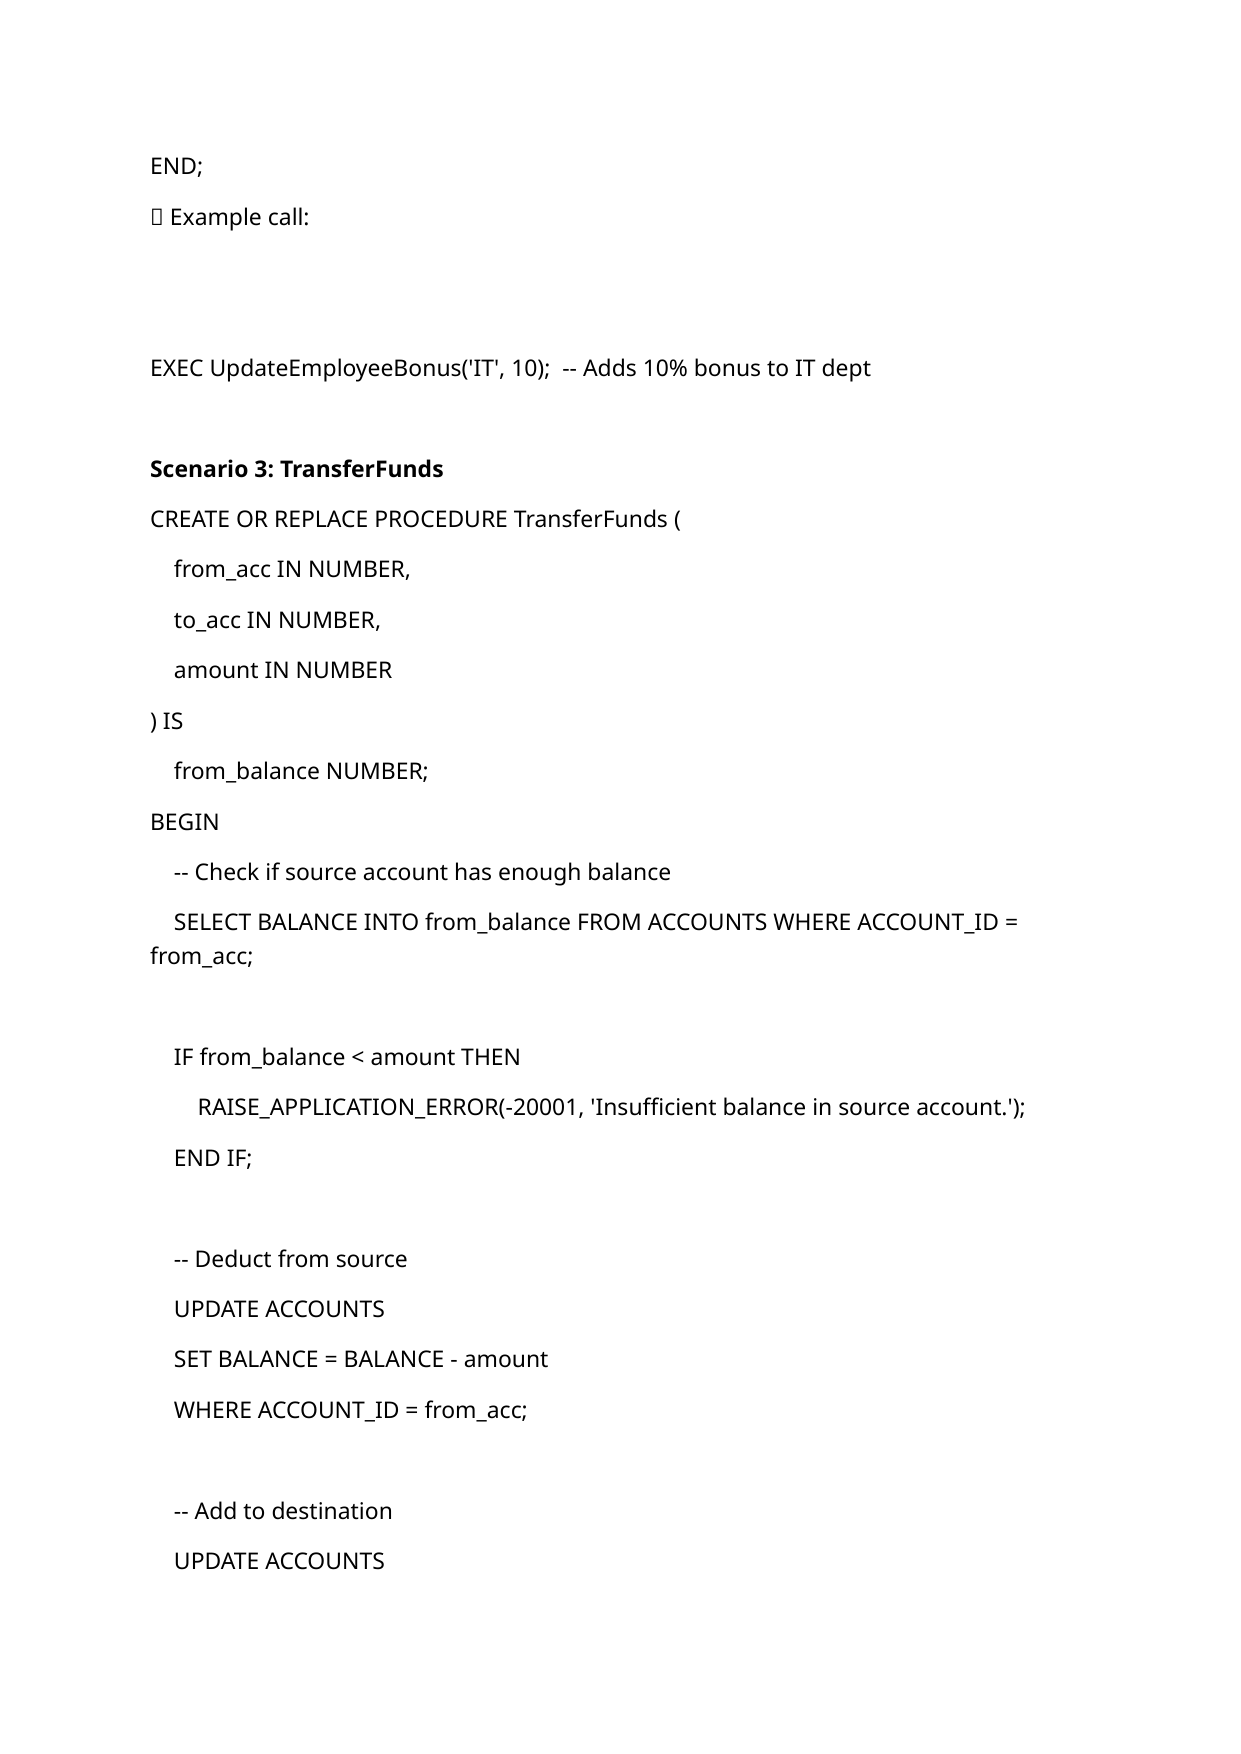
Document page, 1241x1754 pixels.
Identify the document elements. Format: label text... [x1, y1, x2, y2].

text END IF; [150, 1142, 1090, 1173]
text -- Add to destination [150, 1494, 1090, 1526]
text 🔸 Example call: [150, 200, 1090, 232]
text UPDATE ACCOUNTS [150, 1293, 1090, 1324]
text from_balance NUMBER; [150, 755, 1090, 786]
text Scenario 3: TransferFunds [150, 452, 1090, 484]
text -- Check if source account has enough balance [150, 856, 1090, 887]
text -- Deduct from source [150, 1242, 1090, 1274]
text RAISE_APPLICATION_ERROR(-20001, 'Insufficient balance in source account.'); [150, 1091, 1090, 1122]
text CREATE OR REPLACE PROCEDURE TransferFunds ( [150, 503, 1090, 534]
text END; [150, 150, 1090, 181]
text from_acc IN NUMBER, [150, 553, 1090, 584]
text amount IN NUMBER [150, 654, 1090, 685]
text EXEC UpdateEmployeeBonus('IT', 10); -- Adds 10% bonus to IT dept [150, 352, 1090, 383]
text IF from_balance < amount THEN [150, 1041, 1090, 1072]
text ) IS [150, 704, 1090, 736]
text SET BALANCE = BALANCE - amount [150, 1343, 1090, 1374]
text BEGIN [150, 805, 1090, 837]
text to_acc IN NUMBER, [150, 604, 1090, 635]
text WHERE ACCOUNT_ID = from_acc; [150, 1394, 1090, 1425]
text SELECT BALANCE INTO from_balance FROM ACCOUNTS WHERE ACCOUNT_ID = from_acc; [150, 906, 1090, 971]
text UPDATE ACCOUNTS [150, 1545, 1090, 1576]
